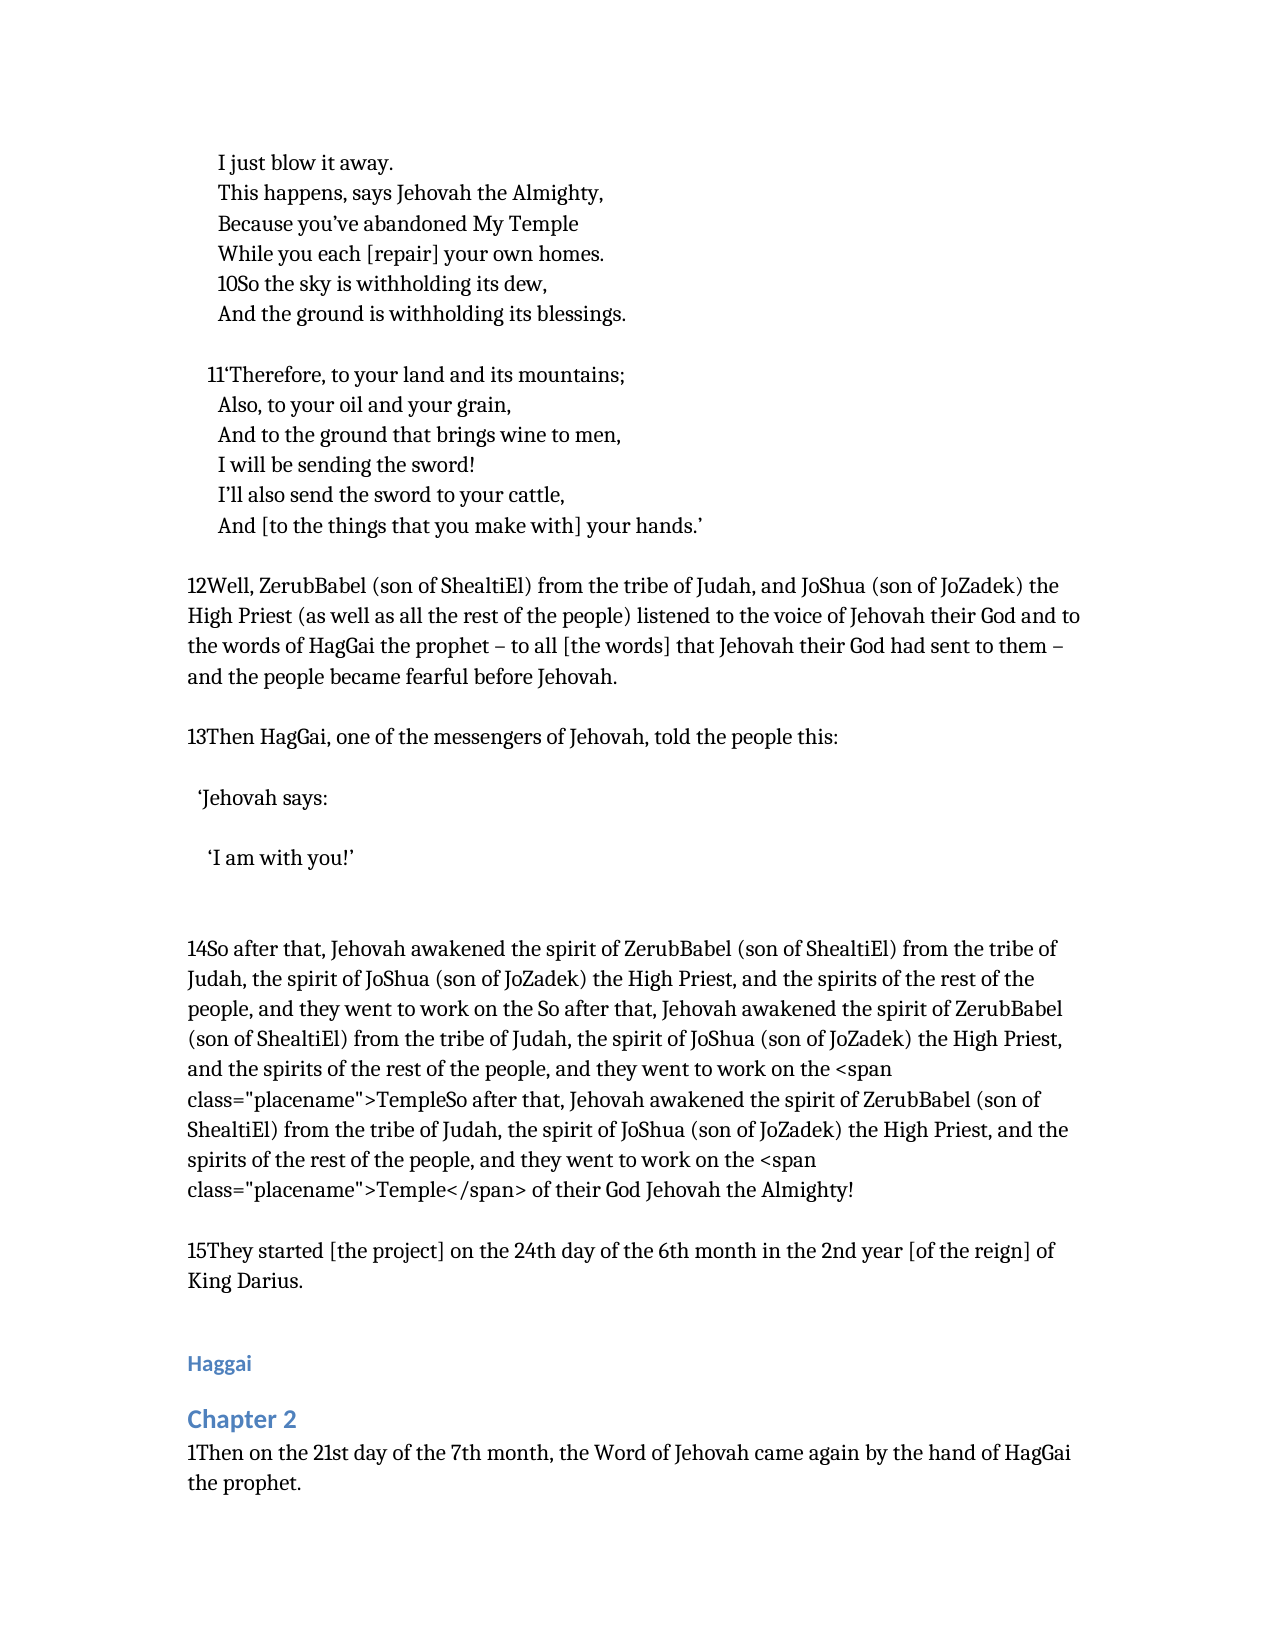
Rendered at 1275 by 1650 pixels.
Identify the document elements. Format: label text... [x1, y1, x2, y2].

subtitle Chapter 2 [187, 1402, 1087, 1435]
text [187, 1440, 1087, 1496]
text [187, 150, 1087, 1324]
subtitle Haggai [187, 1349, 1087, 1377]
